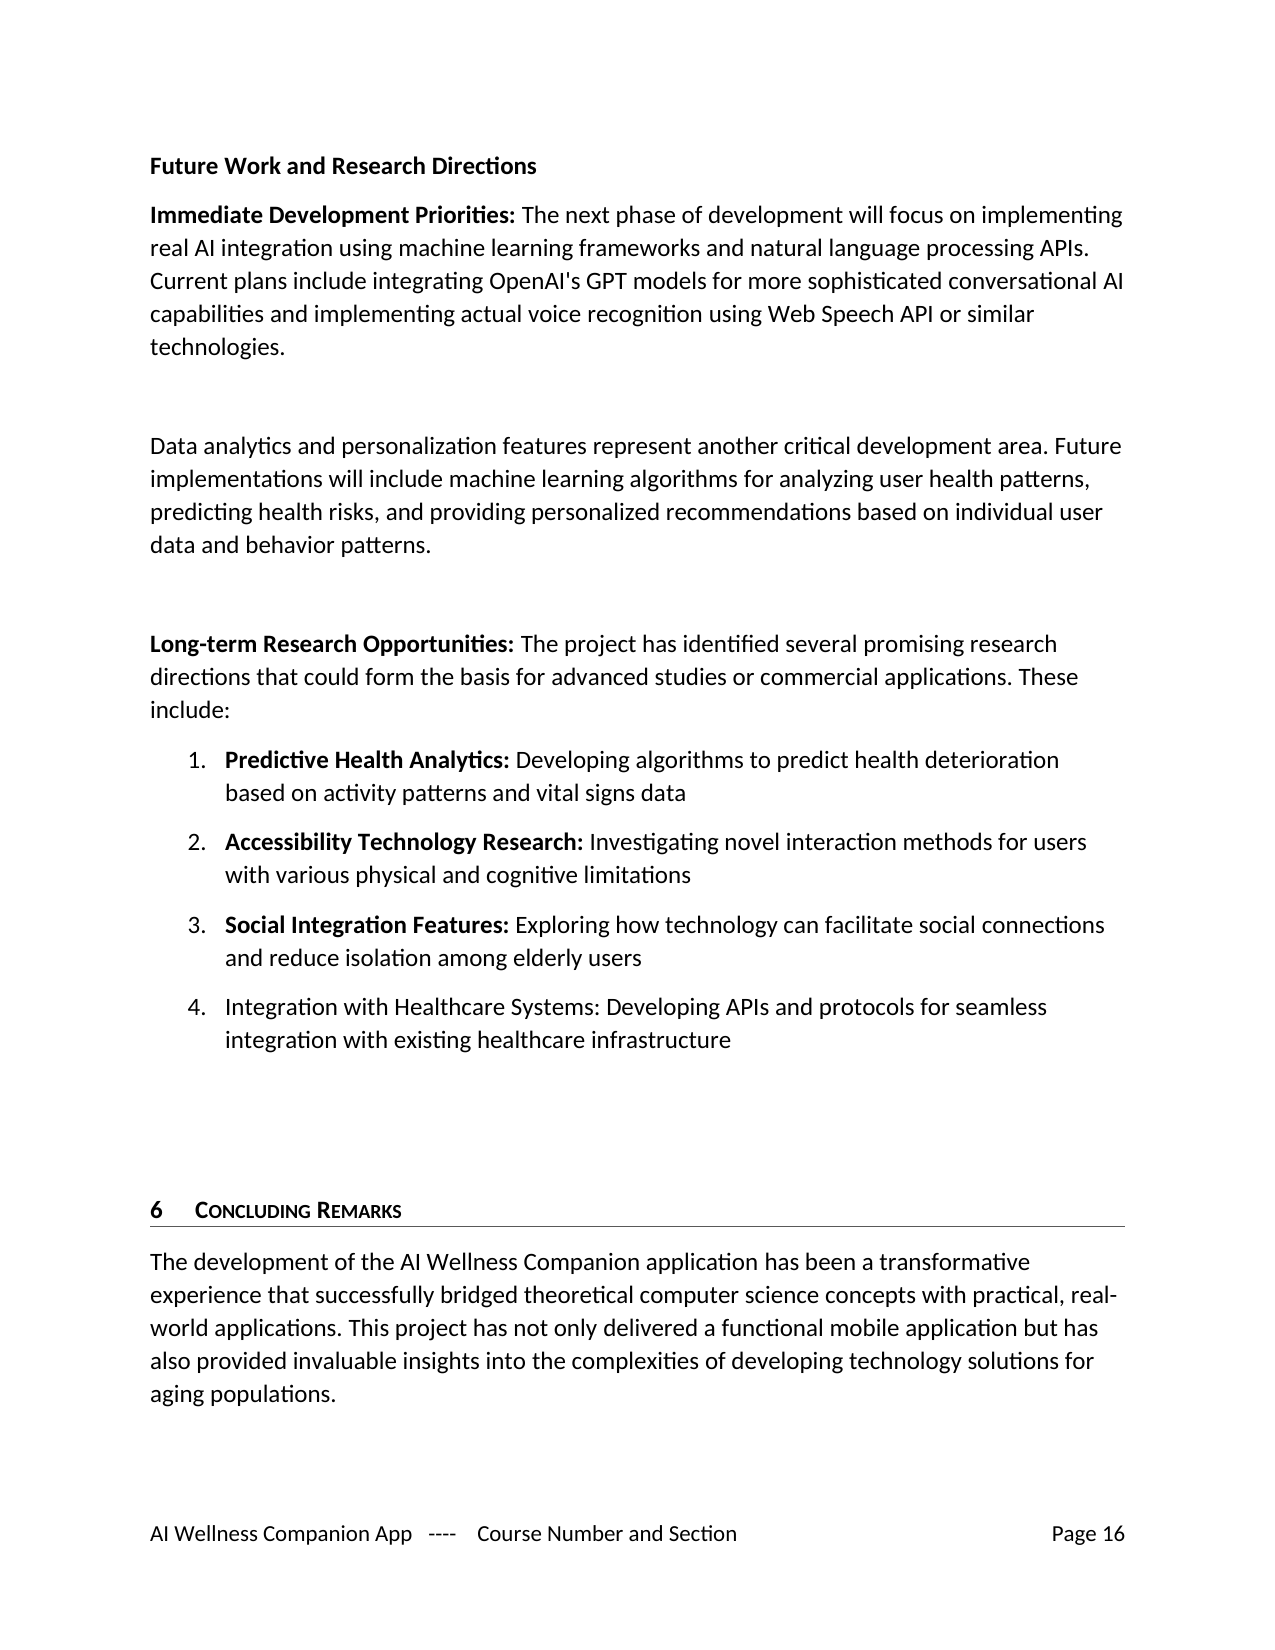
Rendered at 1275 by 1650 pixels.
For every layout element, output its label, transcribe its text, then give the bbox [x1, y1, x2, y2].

list Integration with Healthcare Systems: Developing APIs and protocols for seamless integration with existing healthcare infrastructure [187, 991, 1125, 1055]
text The development of the AI Wellness Companion application has been a transformative experience that successfully bridged theoretical computer science concepts with practical, real-world applications. This project has not only delivered a functional mobile application but has also provided invaluable insights into the complexities of developing technology solutions for aging populations. [150, 1246, 1125, 1409]
subtitle Concluding Remarks [150, 1194, 1125, 1226]
text Long-term Research Opportunities: The project has identified several promising research directions that could form the basis for advanced studies or commercial applications. These include: [150, 628, 1125, 725]
text Immediate Development Priorities: The next phase of development will focus on implementing real AI integration using machine learning frameworks and natural language processing APIs. Current plans include integrating OpenAI's GPT models for more sophisticated conversational AI capabilities and implementing actual voice recognition using Web Speech API or similar technologies. [150, 199, 1125, 362]
list Social Integration Features: Exploring how technology can facilitate social connections and reduce isolation among elderly users [187, 909, 1125, 972]
text Data analytics and personalization features represent another critical development area. Future implementations will include machine learning algorithms for analyzing user health patterns, predicting health risks, and providing personalized recommendations based on individual user data and behavior patterns. [150, 430, 1125, 560]
list Predictive Health Analytics: Developing algorithms to predict health deterioration based on activity patterns and vital signs data [187, 744, 1125, 807]
list Accessibility Technology Research: Investigating novel interaction methods for users with various physical and cognitive limitations [187, 826, 1125, 890]
text Future Work and Research Directions [150, 150, 1125, 181]
